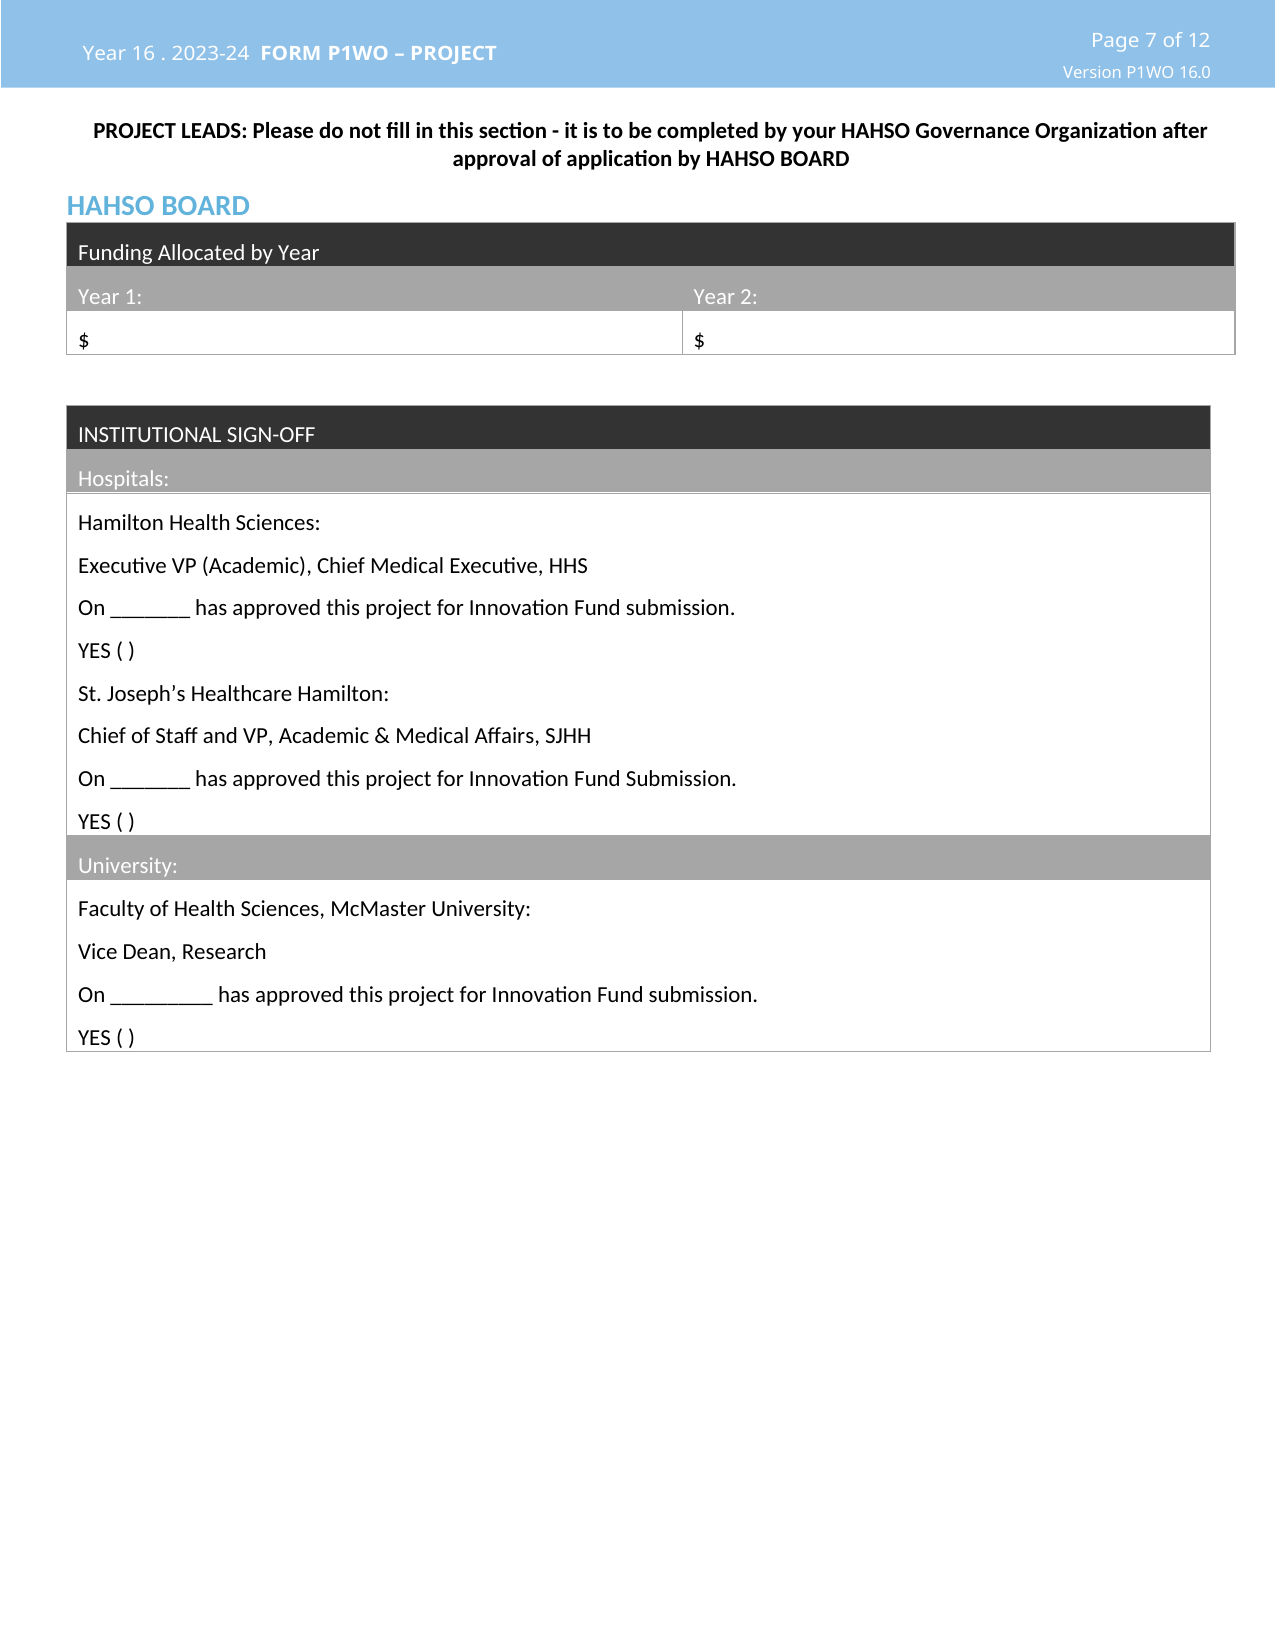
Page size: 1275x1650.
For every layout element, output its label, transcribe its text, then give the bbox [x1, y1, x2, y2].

table_cell Hamilton Health Sciences: Executive VP (Academic), Chief Medical Executive, HHS On _______ has approved this project for Innovation Fund submission. YES ( ) St. Joseph’s Healthcare Hamilton: Chief of Staff and VP, Academic & Medical Affairs, SJHH On _______ has approved this project for Innovation Fund Submission. YES ( ) [67, 494, 1210, 835]
table_cell University: [67, 836, 1210, 879]
table_cell $ [67, 311, 682, 353]
table_cell Year 1: [67, 267, 682, 310]
table_header INSTITUTIONAL SIGN-OFF [67, 406, 1210, 449]
text HAHSO BOARD [67, 187, 1235, 222]
table_cell Hospitals: [67, 450, 1210, 492]
table_header Funding Allocated by Year [67, 223, 1234, 266]
text PROJECT LEADS: Please do not fill in this section - it is to be completed by your HAHSO Governance Organization after approval of application by HAHSO BOARD [67, 88, 1235, 172]
table_cell $ [683, 311, 1234, 353]
table_cell Year 2: [683, 267, 1234, 310]
table_cell Faculty of Health Sciences, McMaster University: Vice Dean, Research On _________ has approved this project for Innovation Fund submission. YES ( ) [67, 880, 1210, 1051]
